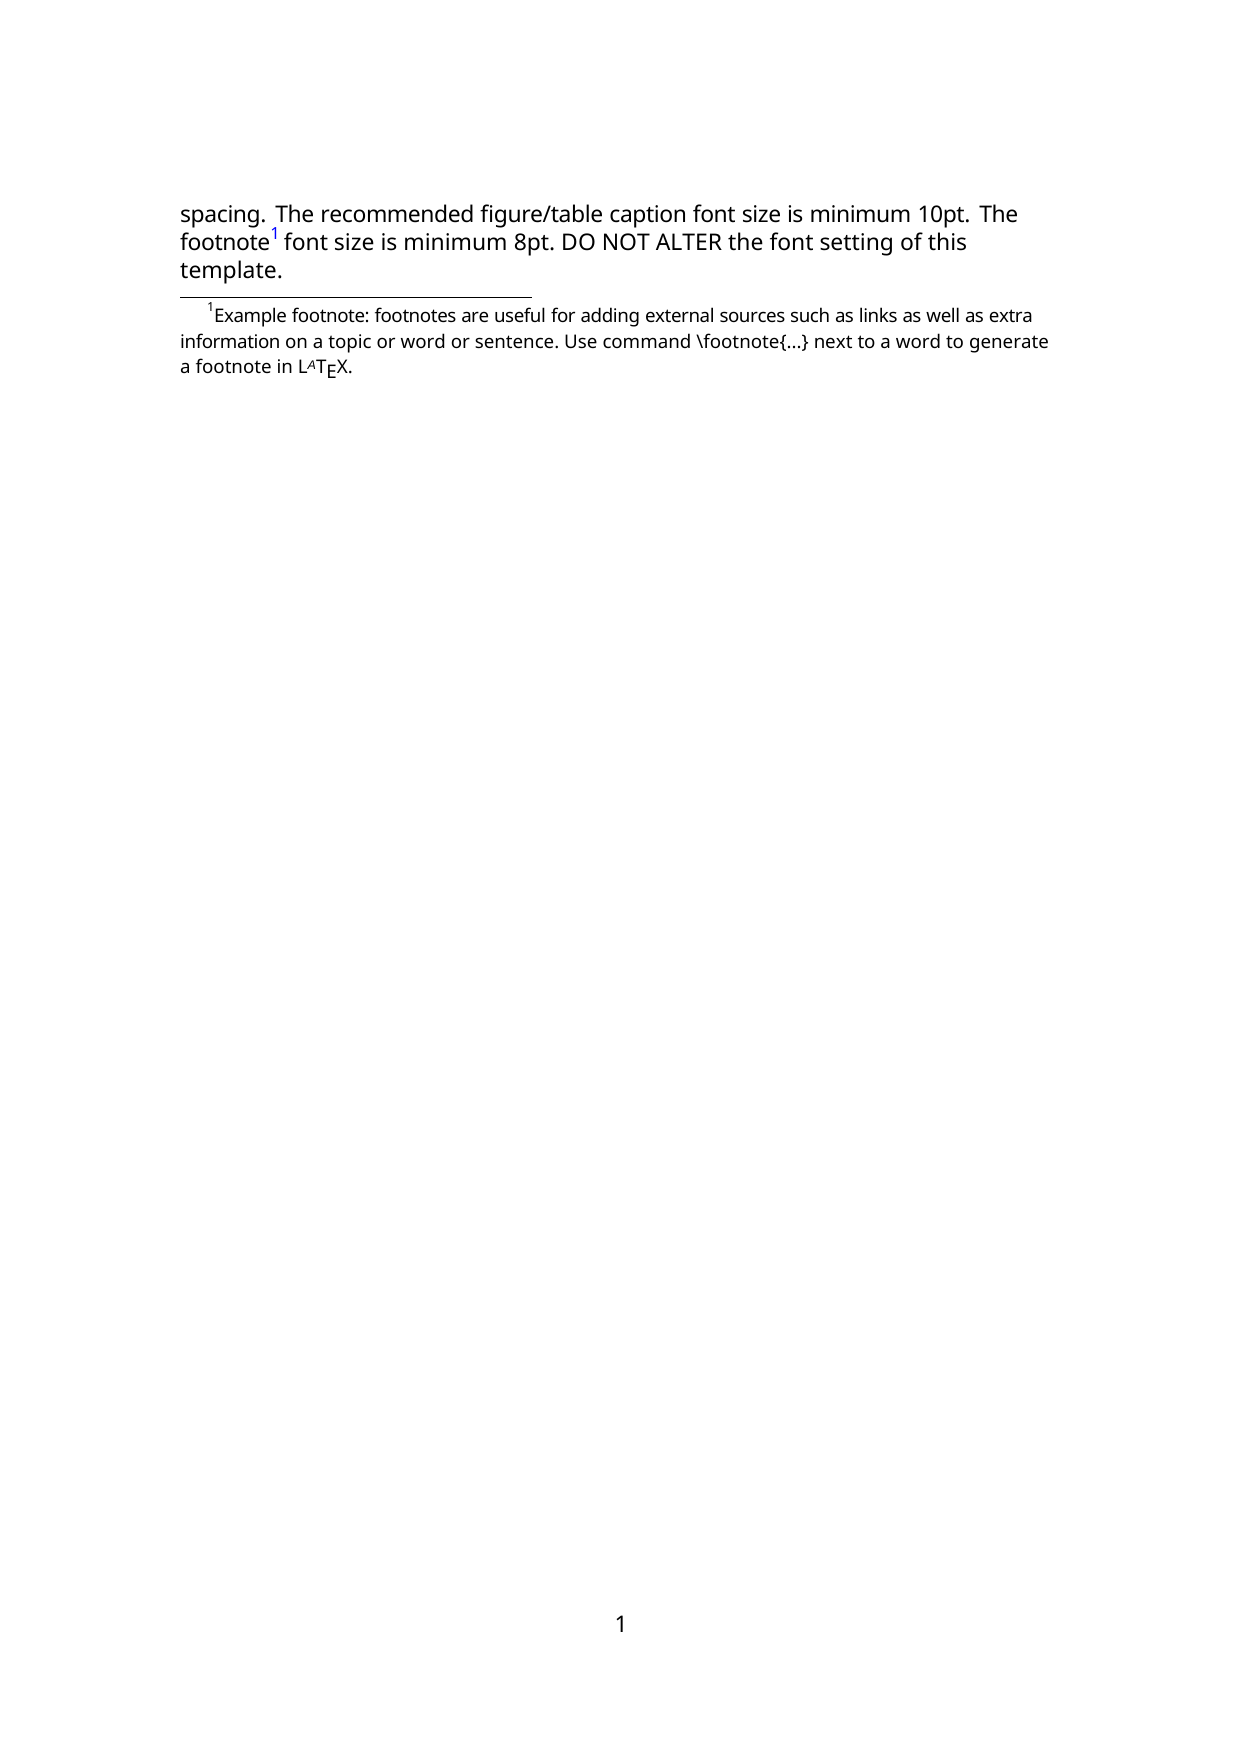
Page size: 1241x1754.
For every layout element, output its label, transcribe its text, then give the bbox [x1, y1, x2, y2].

text 1Example footnote: footnotes are useful for adding external sources such as links as well as extra information on a topic or word or sentence. Use command \footnote{...} next to a word to generate a footnote in LATEX. [180, 296, 1061, 384]
text spacing. The recommended figure/table caption font size is minimum 10pt. The footnote1 font size is minimum 8pt. DO NOT ALTER the font setting of this template. [180, 200, 1061, 284]
